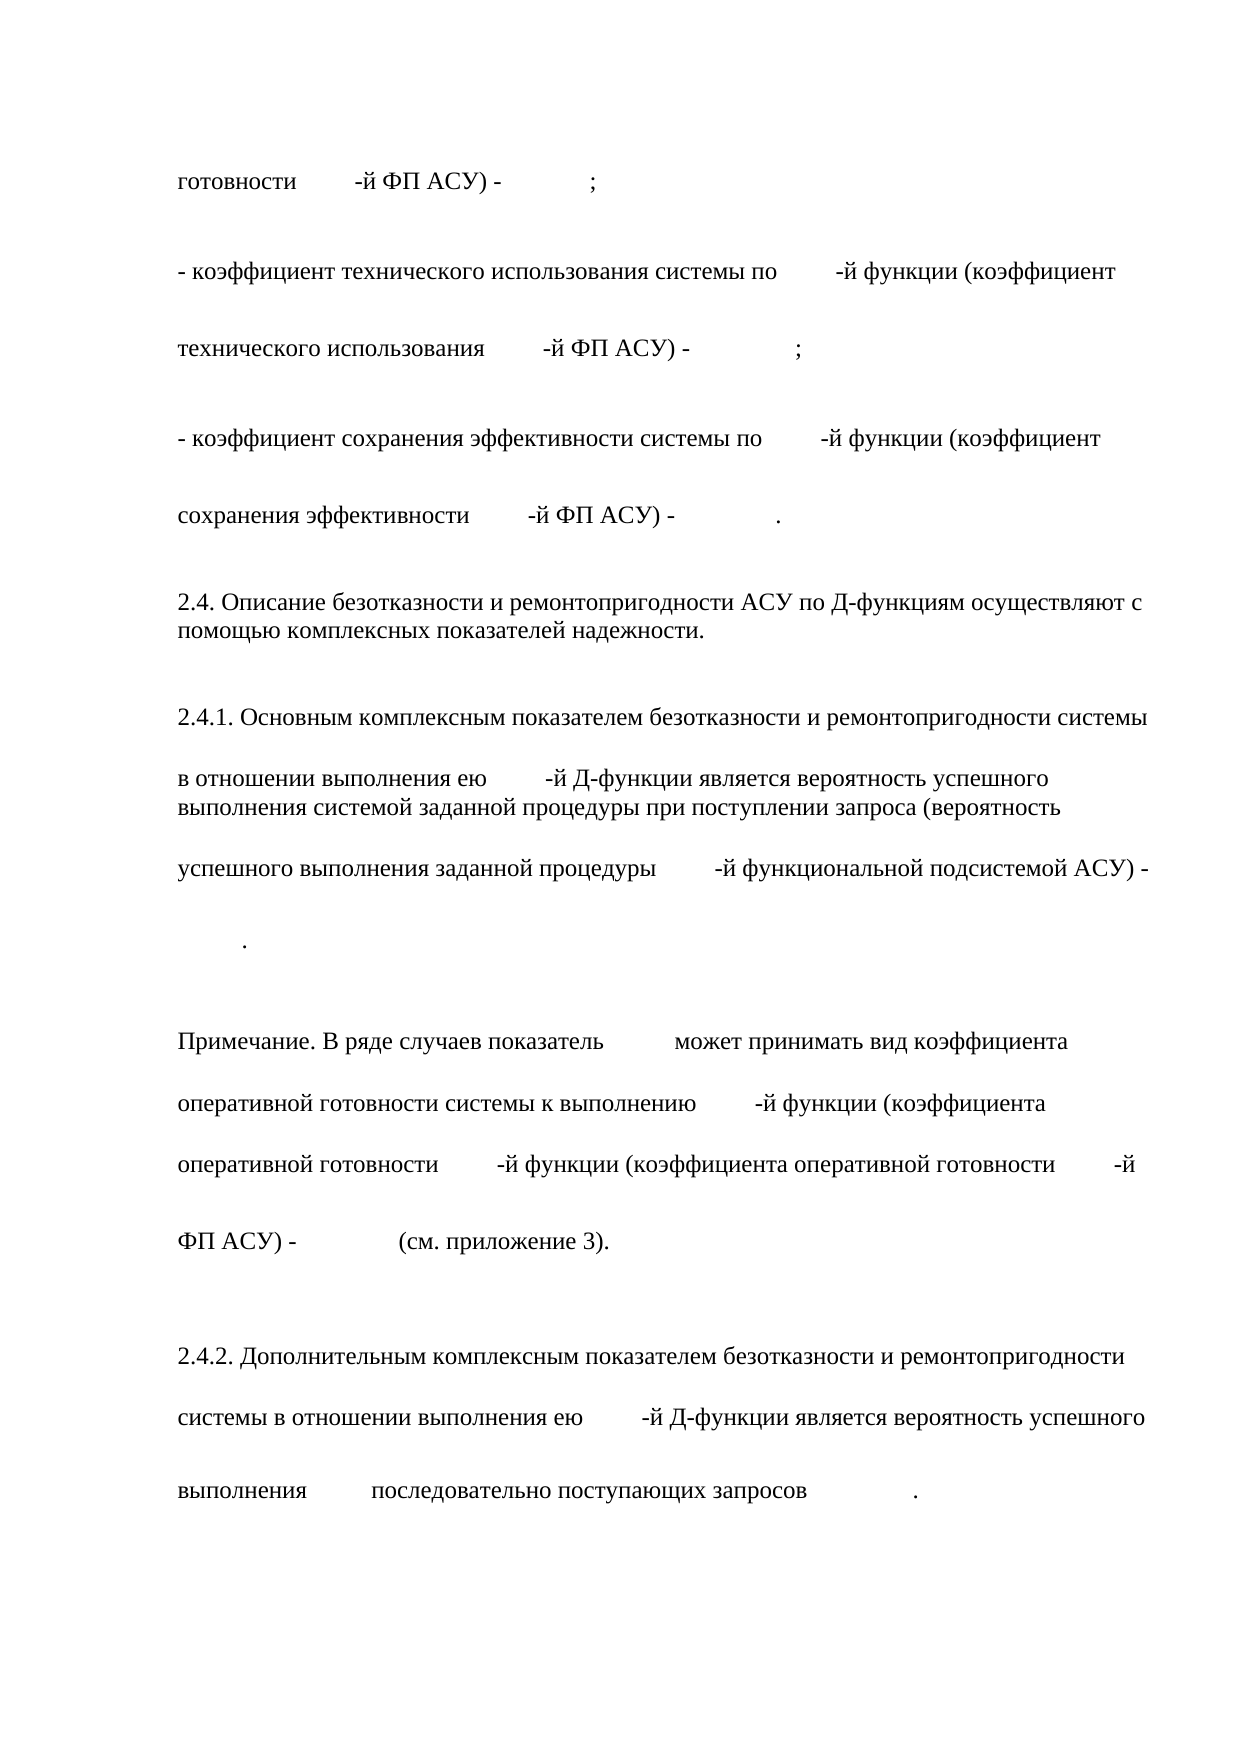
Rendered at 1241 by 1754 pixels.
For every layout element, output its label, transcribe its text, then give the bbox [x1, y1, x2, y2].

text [177, 118, 1152, 557]
text 2.4.1. Основным комплексным показателем безотказности и ремонтопригодности системы в отношении выполнения ею -й Д-функции является вероятность успешного выполнения системой заданной процедуры при поступлении запроса (вероятность успешного выполнения заданной процедуры -й функциональной подсистемой АСУ) - . Примечание. В ряде случаев показатель может принимать вид коэффициента оперативной готовности системы к выполнению -й функции (коэффициента оперативной готовности -й функции (коэффициента оперативной готовности -й ФП АСУ) - (см. приложение 3). [177, 702, 1152, 1312]
text 2.4.2. Дополнительным комплексным показателем безотказности и ремонтопригодности системы в отношении выполнения ею -й Д-функции является вероятность успешного выполнения последовательно поступающих запросов . [177, 1341, 1152, 1532]
text 2.4. Описание безотказности и ремонтопригодности АСУ по Д-функциям осуществляют с помощью комплексных показателей надежности. [177, 587, 1152, 673]
